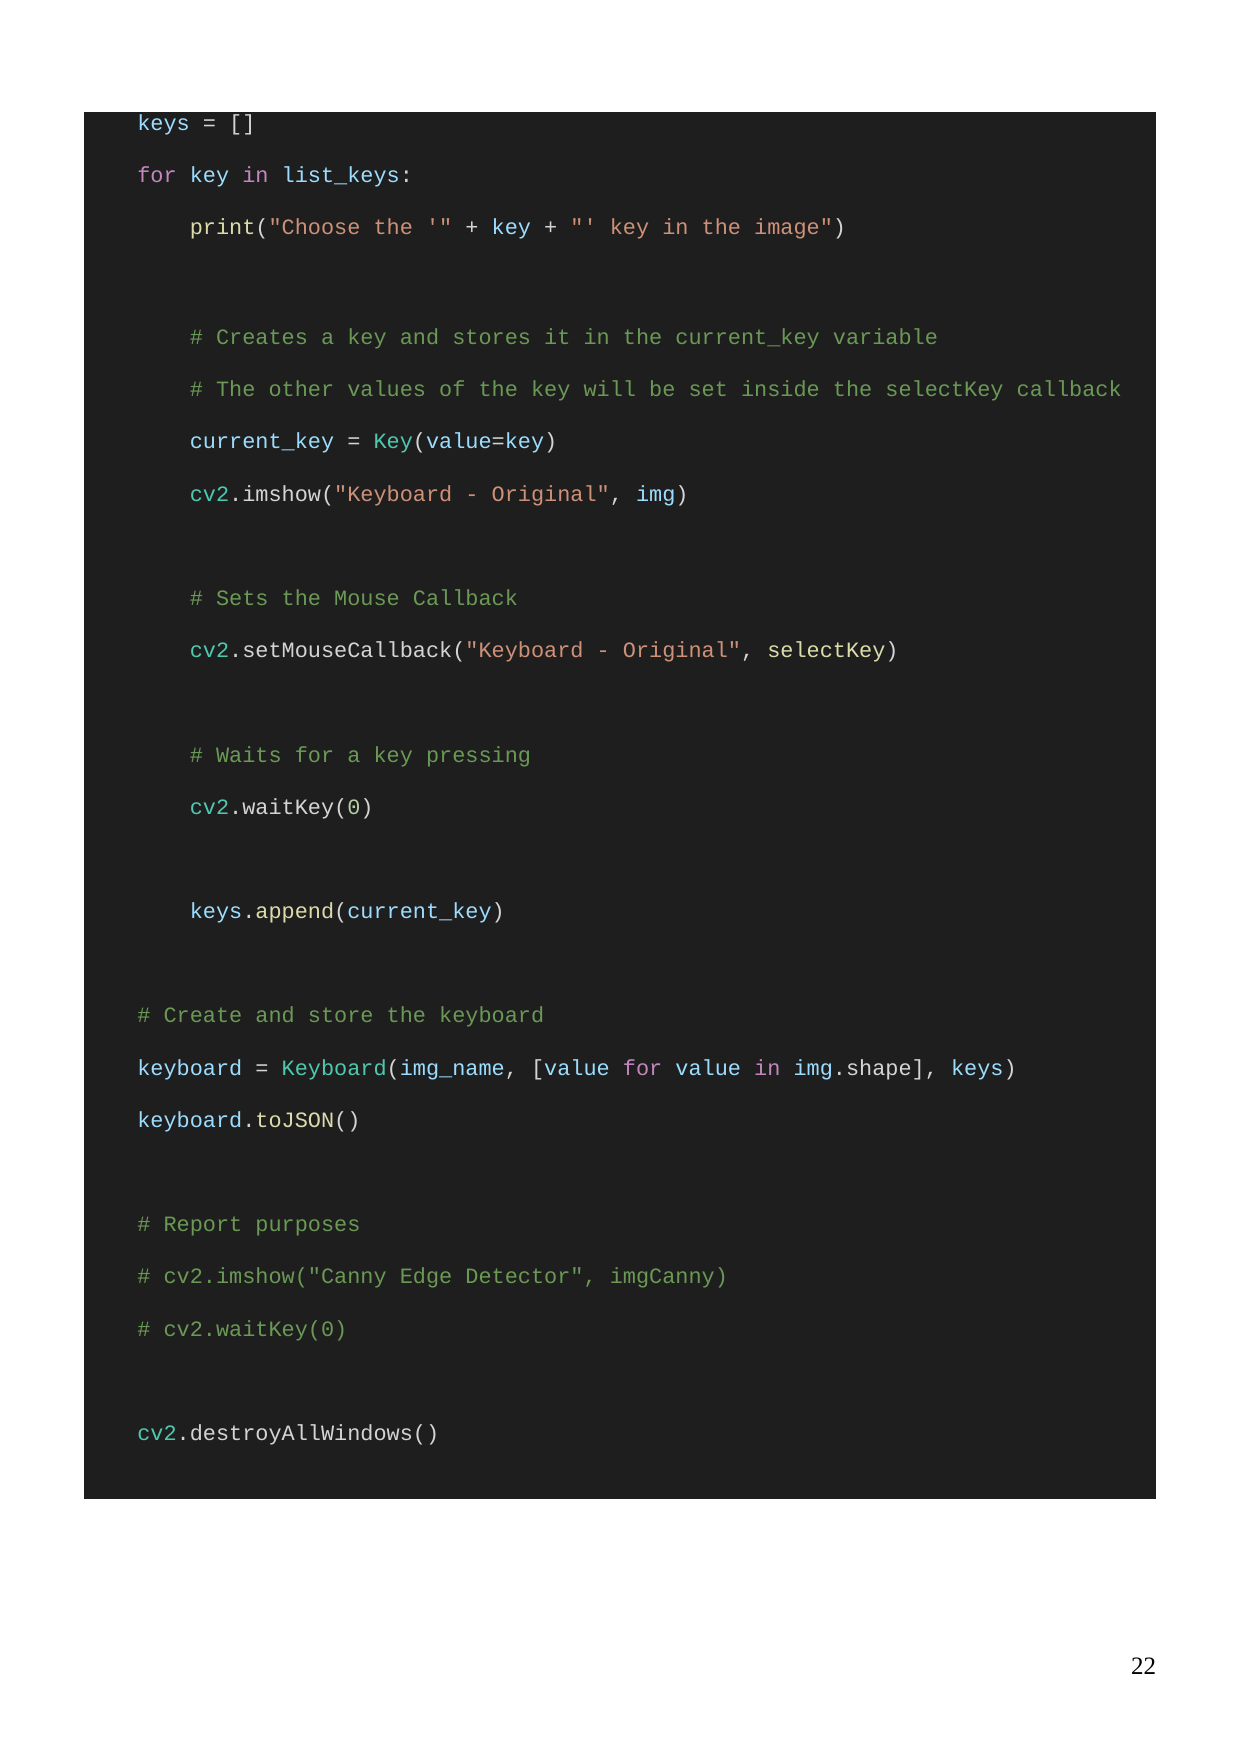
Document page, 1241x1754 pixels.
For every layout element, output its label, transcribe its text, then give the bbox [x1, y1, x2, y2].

text for key in list_keys: [84, 164, 1156, 189]
text cv2.imshow("Keyboard - Original", img) [84, 483, 1156, 508]
text # Creates a key and stores it in the current_key variable [84, 326, 1156, 351]
text cv2.destroyAllWindows() [84, 1422, 1156, 1447]
text cv2.waitKey(0) [84, 796, 1156, 821]
text current_key = Key(value=key) [84, 431, 1156, 455]
text keyboard.toJSON() [84, 1109, 1156, 1134]
text # The other values of the key will be set inside the selectKey callback [84, 378, 1156, 403]
text # Report purposes [84, 1213, 1156, 1238]
text keyboard = Keyboard(img_name, [value for value in img.shape], keys) [84, 1057, 1156, 1082]
text # Create and store the keyboard [84, 1005, 1156, 1029]
text # Waits for a key pressing [84, 744, 1156, 768]
text keys.append(current_key) [84, 900, 1156, 925]
text cv2.setMouseCallback("Keyboard - Original", selectKey) [84, 639, 1156, 664]
text # Sets the Mouse Callback [84, 587, 1156, 612]
text # cv2.imshow("Canny Edge Detector", imgCanny) [84, 1266, 1156, 1290]
text # cv2.waitKey(0) [84, 1318, 1156, 1343]
text print("Choose the '" + key + "' key in the image") [84, 217, 1156, 241]
text keys = [] [84, 112, 1156, 137]
